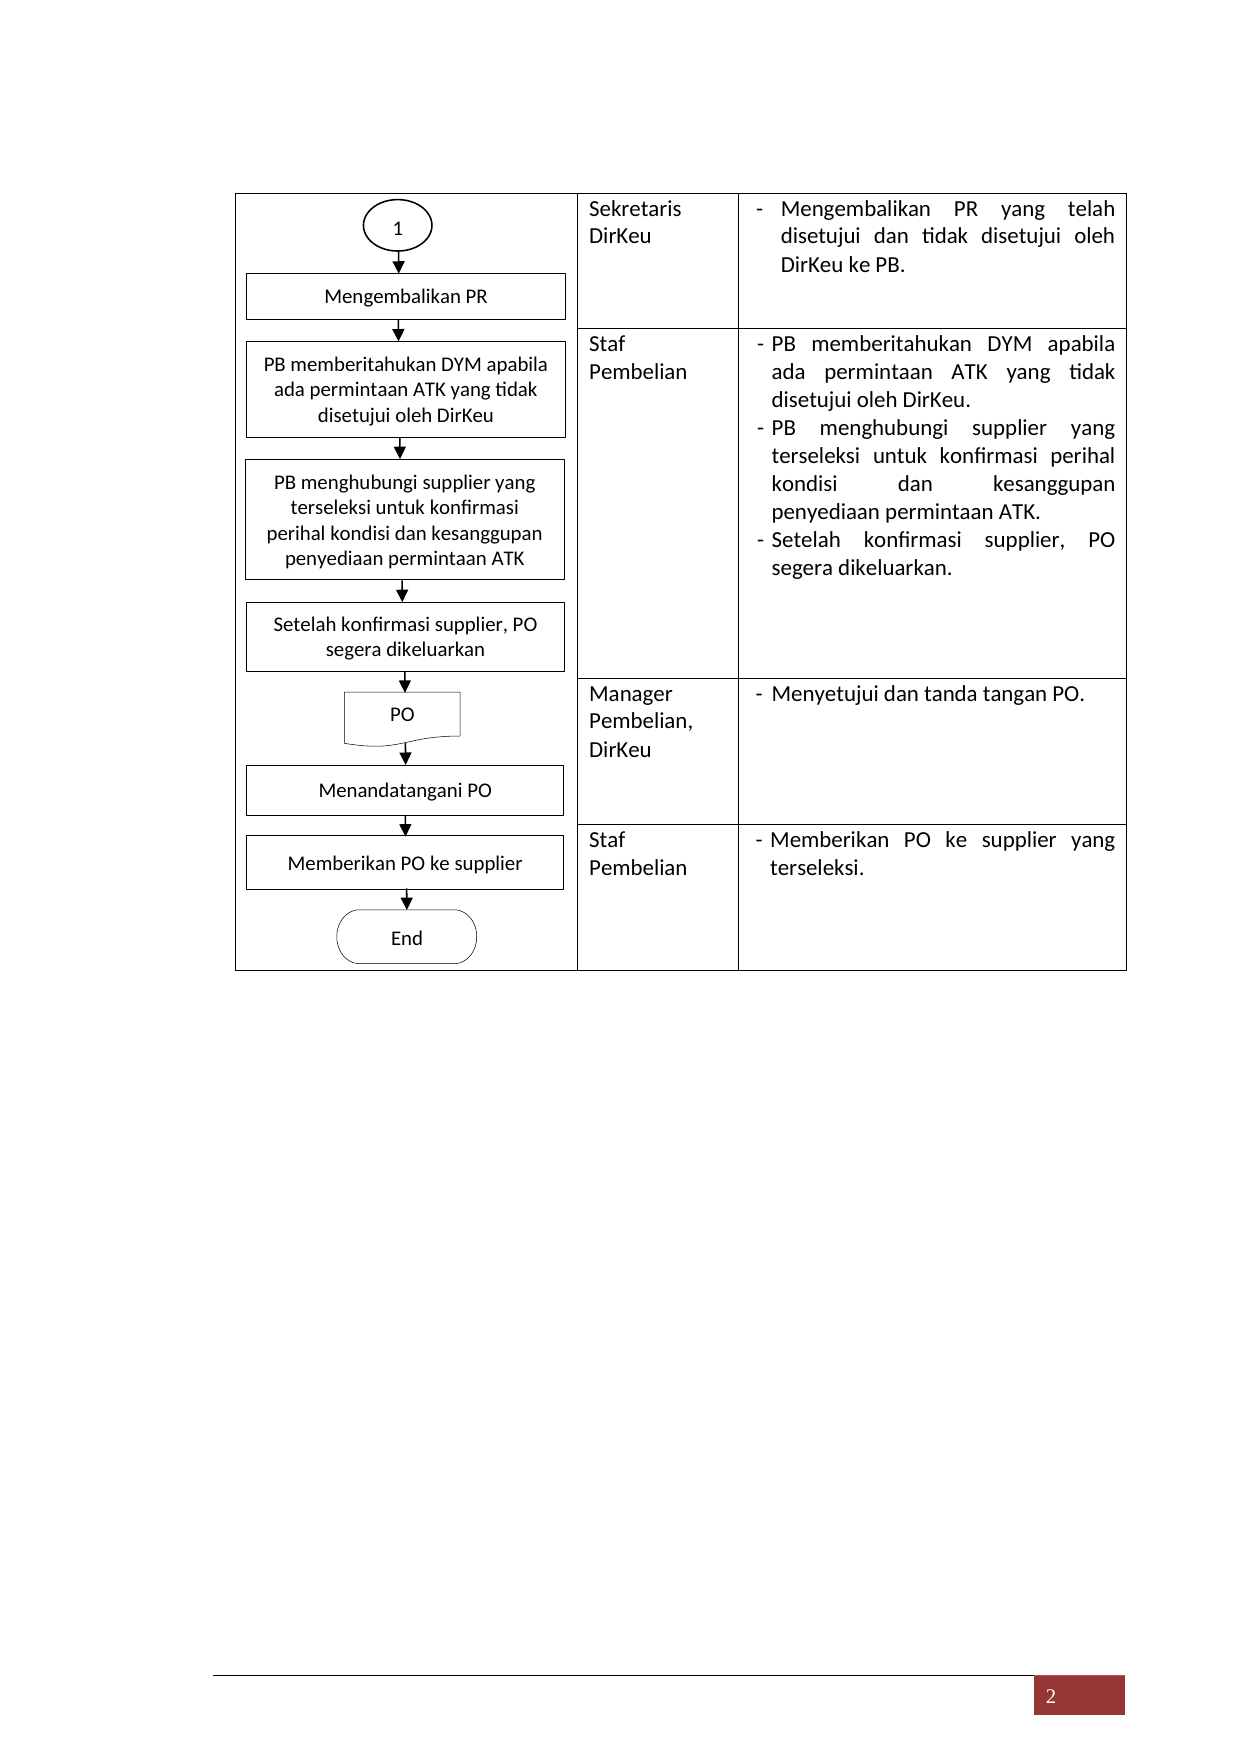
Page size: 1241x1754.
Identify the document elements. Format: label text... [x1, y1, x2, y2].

table_cell Menyetujui dan tanda tangan PO. [739, 679, 1126, 824]
table_cell PB memberitahukan DYM apabila ada permintaan ATK yang tidak disetujui oleh DirKeu. PB menghubungi supplier yang terseleksi untuk konfirmasi perihal kondisi dan kesanggupan penyediaan permintaan ATK. Setelah konfirmasi supplier, PO segera dikeluarkan. [739, 329, 1126, 678]
table_cell Manager Pembelian, DirKeu [578, 679, 738, 824]
table_cell Staf Pembelian [578, 825, 738, 970]
table_cell Staf Pembelian [578, 329, 738, 678]
table_header Mengembalikan PR yang telah disetujui dan tidak disetujui oleh DirKeu ke PB. [739, 194, 1126, 328]
table_cell Memberikan PO ke supplier yang terseleksi. [739, 825, 1126, 970]
table_header [236, 194, 577, 970]
table_header Sekretaris DirKeu [578, 194, 738, 328]
